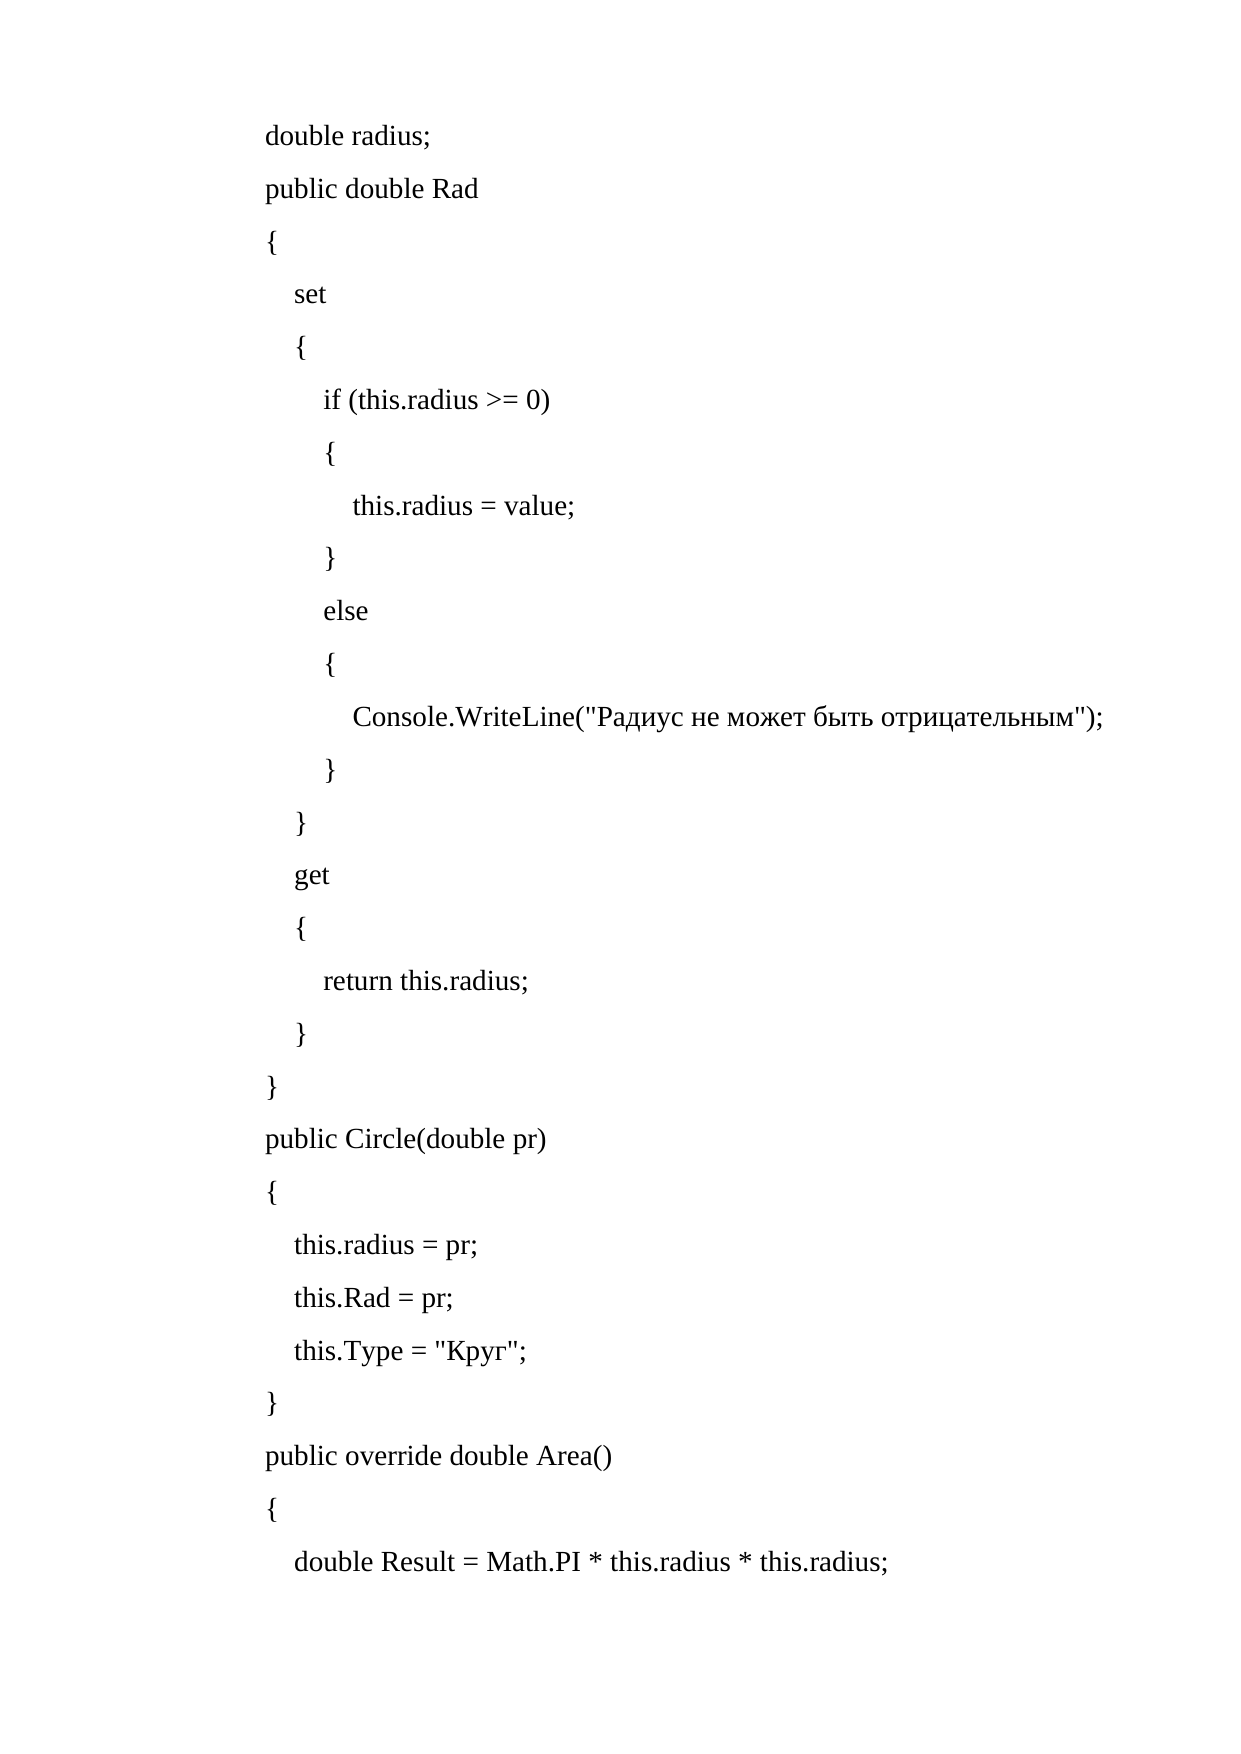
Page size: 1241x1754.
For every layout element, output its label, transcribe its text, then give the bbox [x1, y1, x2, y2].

text public Circle(double pr) [177, 1122, 1152, 1155]
text else [177, 593, 1152, 627]
text { [177, 329, 1152, 363]
text } [177, 541, 1152, 574]
text } [177, 1386, 1152, 1419]
text public double Rad [177, 171, 1152, 204]
text } [177, 1069, 1152, 1102]
text { [177, 646, 1152, 680]
text { [177, 1174, 1152, 1208]
text this.Rad = pr; [177, 1280, 1152, 1313]
text this.radius = value; [177, 488, 1152, 521]
text } [177, 1016, 1152, 1049]
text public override double Area() [177, 1438, 1152, 1472]
text return this.radius; [177, 963, 1152, 997]
text { [177, 435, 1152, 468]
text { [177, 910, 1152, 944]
text set [177, 277, 1152, 310]
text this.radius = pr; [177, 1227, 1152, 1261]
text get [177, 857, 1152, 891]
text double radius; [177, 118, 1152, 152]
text } [177, 752, 1152, 785]
text this.Type = "Круг"; [177, 1333, 1152, 1366]
text } [177, 805, 1152, 838]
text double Result = Math.PI * this.radius * this.radius; [177, 1544, 1152, 1578]
text if (this.radius >= 0) [177, 382, 1152, 416]
text { [177, 224, 1152, 257]
text { [177, 1491, 1152, 1525]
text Console.WriteLine("Радиус не может быть отрицательным"); [177, 699, 1152, 733]
